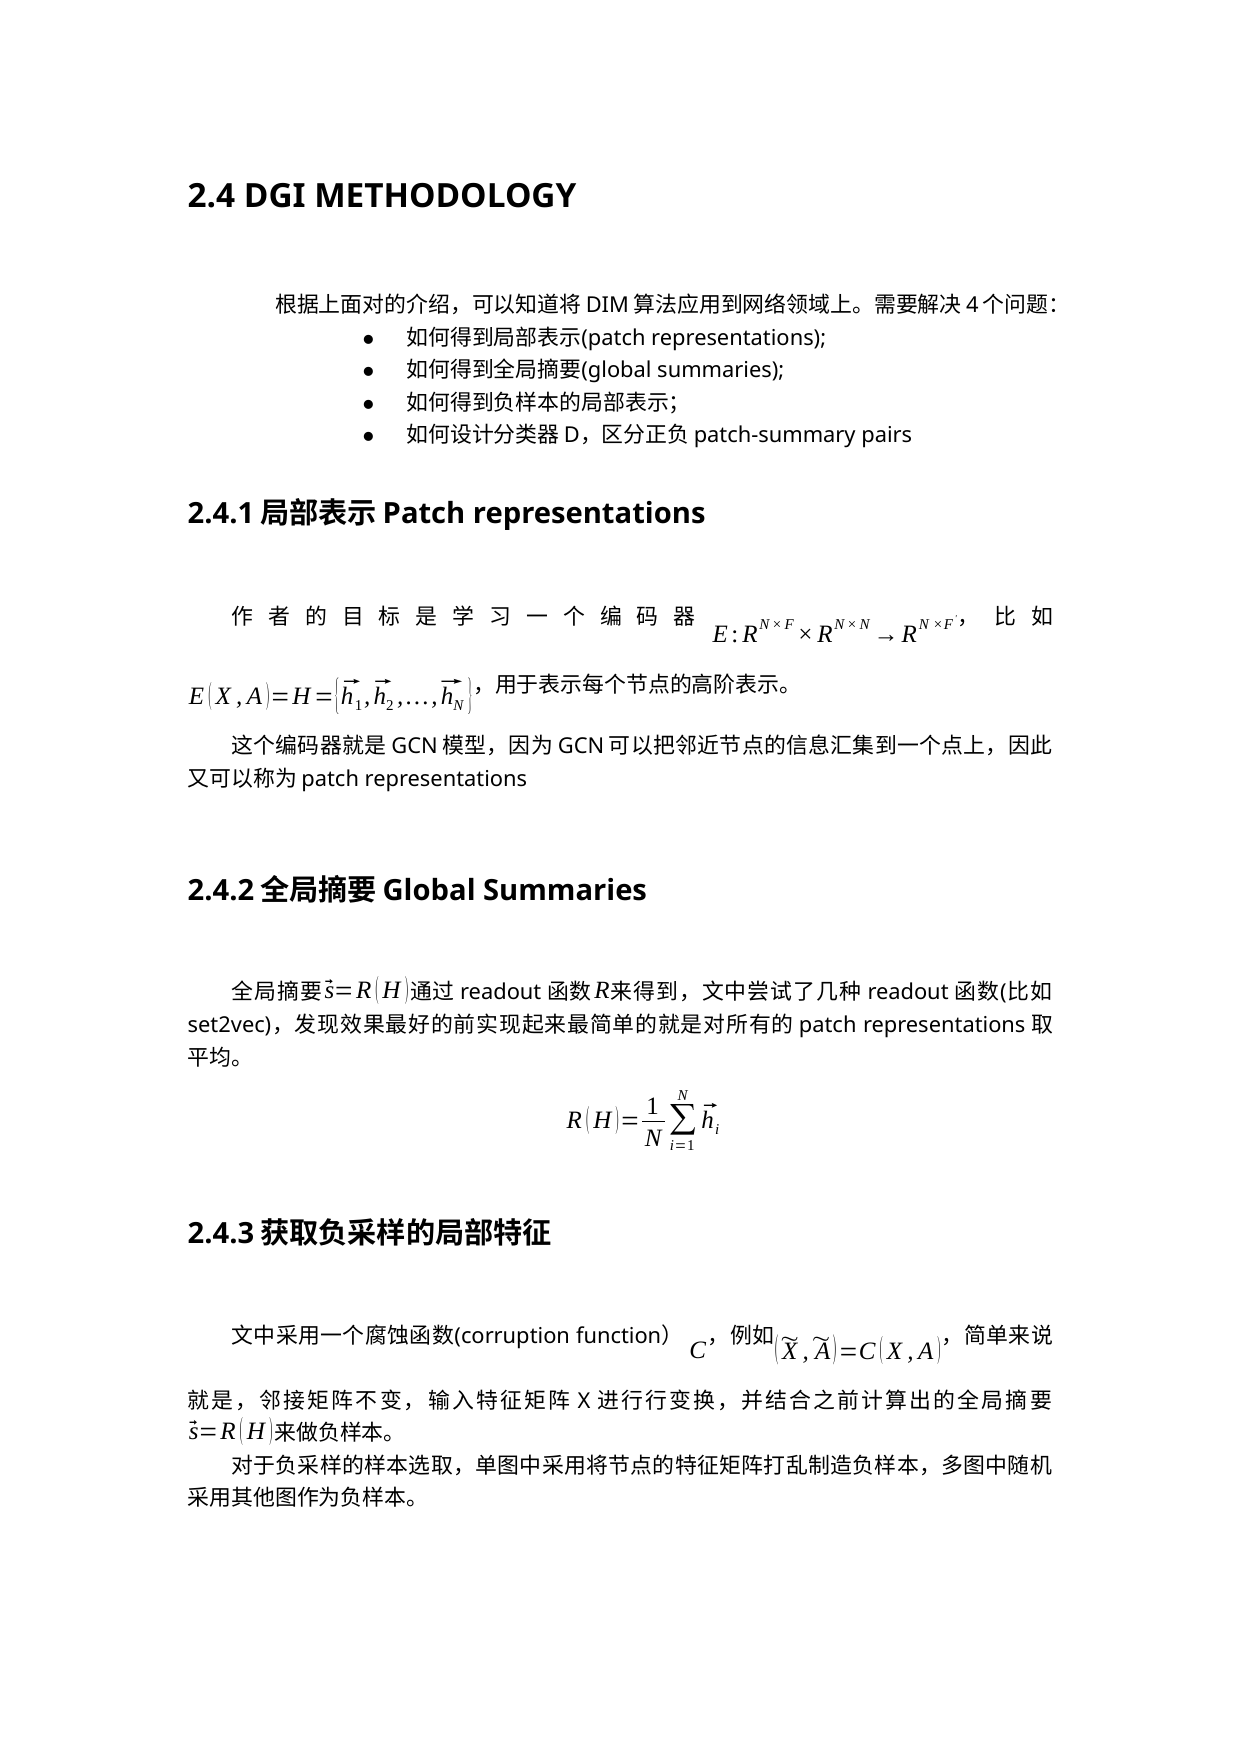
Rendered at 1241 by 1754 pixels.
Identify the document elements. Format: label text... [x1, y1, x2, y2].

subtitle 2.4.1局部表示Patch representations [187, 479, 1053, 544]
list 如何设计分类器D，区分正负patch-summary pairs [362, 417, 1053, 450]
text 文中采用一个腐蚀函数(corruption function） ，例如，简单来说就是，邻接矩阵不变，输入特征矩阵X进行行变换，并结合之前计算出的全局摘要来做负样本。 [187, 1317, 1053, 1447]
subtitle 2.4.3获取负采样的局部特征 [187, 1198, 1053, 1263]
text 对于负采样的样本选取，单图中采用将节点的特征矩阵打乱制造负样本，多图中随机采用其他图作为负样本。 [187, 1447, 1053, 1512]
list 如何得到全局摘要(global summaries); [362, 352, 1053, 385]
text 这个编码器就是GCN模型，因为GCN可以把邻近节点的信息汇集到一个点上，因此又可以称为patch representations [187, 728, 1053, 793]
list 根据上面对的介绍，可以知道将DIM算法应用到网络领域上。需要解决4个问题： [226, 287, 1053, 320]
list 如何得到负样本的局部表示； [362, 385, 1053, 417]
list 如何得到局部表示(patch representations); [362, 320, 1053, 352]
subtitle 2.4 DGI METHODOLOGY [187, 162, 1053, 227]
subtitle 2.4.2全局摘要Global Summaries [187, 855, 1053, 920]
text 全局摘要通过readout函数来得到，文中尝试了几种readout函数(比如set2vec)，发现效果最好的前实现起来最简单的就是对所有的patch representations取平均。 [187, 974, 1053, 1072]
text 作者的目标是学习一个编码器，比如，用于表示每个节点的高阶表示。 [187, 598, 1053, 728]
